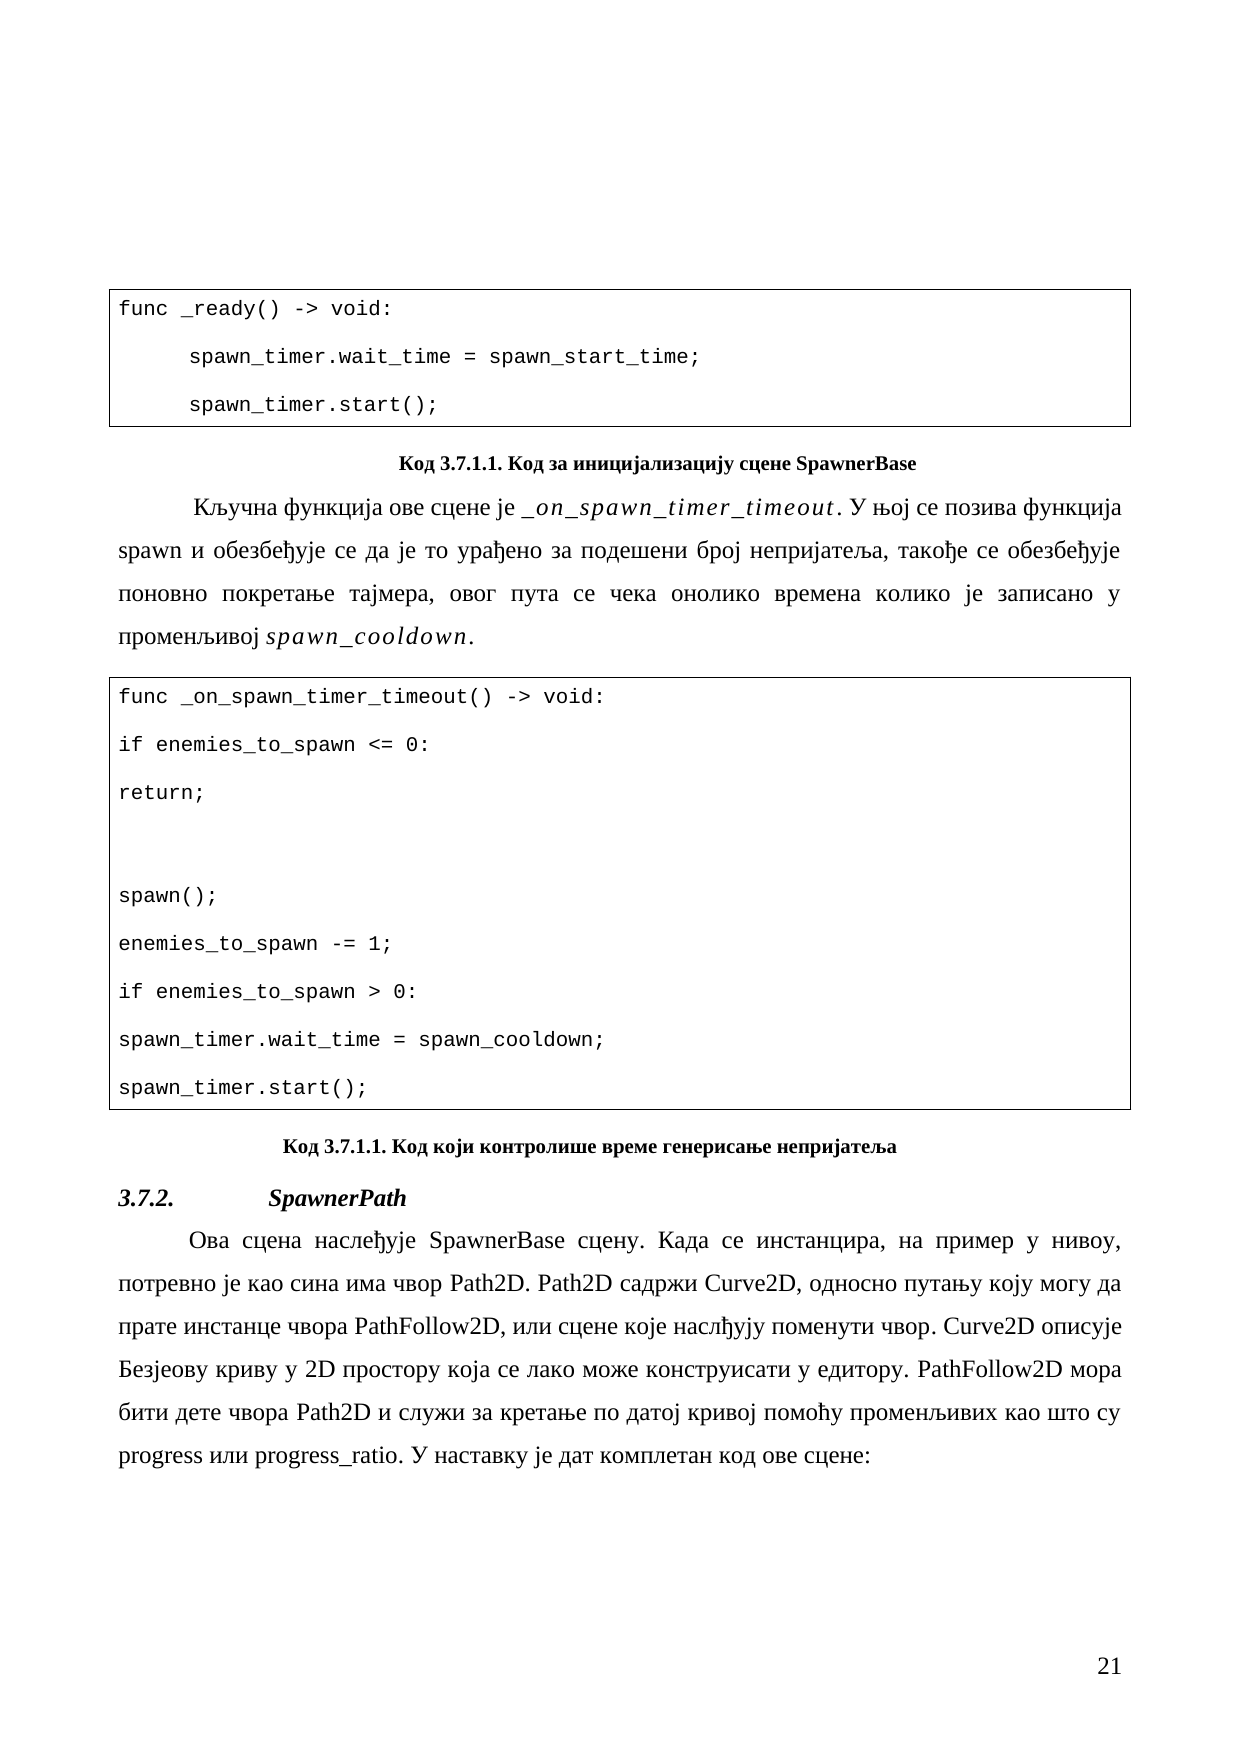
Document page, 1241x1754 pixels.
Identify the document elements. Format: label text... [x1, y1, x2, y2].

text spawn_timer.start(); [110, 384, 1130, 426]
text return; [110, 772, 1130, 806]
text SpawnerPath [118, 1183, 1122, 1212]
text if enemies_to_spawn > 0: [110, 972, 1130, 1005]
text spawn(); [110, 876, 1130, 909]
text spawn_timer.wait_time = spawn_cooldown; [110, 1020, 1130, 1053]
text Код 3.7.1.1. Код за иницијализацију сцене SpawnerBase [118, 451, 1122, 475]
text func _ready() -> void: [110, 290, 1130, 321]
text enemies_to_spawn -= 1; [110, 924, 1130, 957]
text Код 3.7.1.1. Код који контролише време генерисање непријатеља [118, 1134, 1122, 1158]
text if enemies_to_spawn <= 0: [110, 724, 1130, 758]
text func _on_spawn_timer_timeout() -> void: [110, 678, 1130, 710]
text spawn_timer.start(); [110, 1068, 1130, 1109]
text spawn_timer.wait_time = spawn_start_time; [110, 336, 1130, 369]
text Кључна функција ове сцене је _on_spawn_timer_timeout. У њој се позива функција spawn и обезбеђује се да је то урађено за подешени број непријатеља, такође се обезбеђује поновно покретање тајмера, овог пута се чека онолико времена колико је записано у променљивој spawn_cooldown. [118, 492, 1122, 650]
text Ова сцена наслеђује SpawnerBase сцену. Када се инстанцира, на пример у нивоу, потревно је као сина има чвор Path2D. Path2D садржи Curve2D, односно путању коју могу да прате инстанце чвора PathFollow2D, или сцене које наслђују поменути чвор. Curve2D описује Безјеову криву у 2D простору која се лако може конструисати у едитору. PathFollow2D мора бити дете чвора Path2D и служи за кретање по датој кривој помоћу променљивих као што су progress или progress_ratio. У наставку је дат комплетан код ове сцене: [118, 1225, 1122, 1469]
